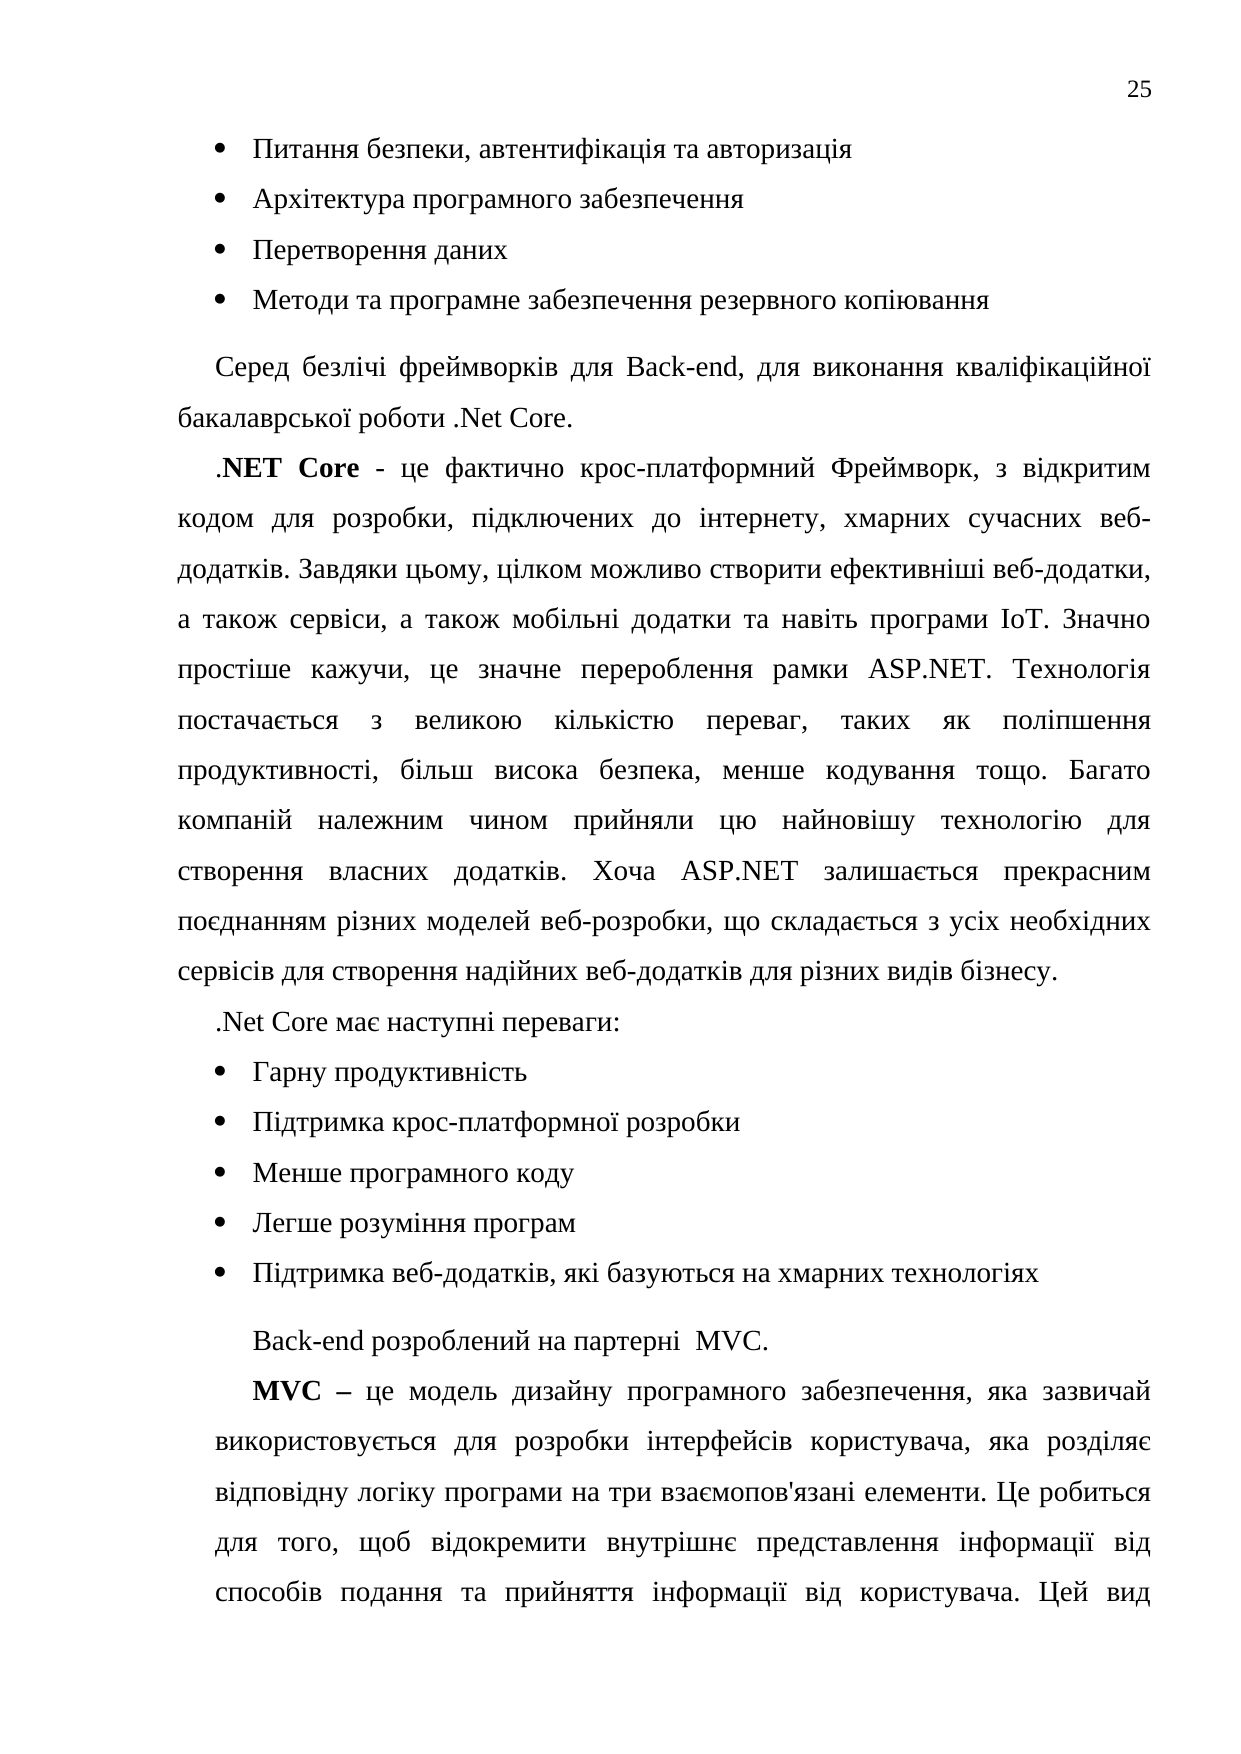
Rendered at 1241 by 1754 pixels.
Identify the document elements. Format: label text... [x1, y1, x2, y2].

list Підтримка веб-додатків, які базуються на хмарних технологіях [215, 1256, 1152, 1289]
list Архітектура програмного забезпечення [215, 182, 1152, 215]
list Перетворення даних [215, 232, 1152, 266]
list Легше розуміння програм [215, 1205, 1152, 1239]
list Підтримка крос-платформної розробки [215, 1104, 1152, 1138]
list Менше програмного коду [215, 1155, 1152, 1188]
list Методи та програмне забезпечення резервного копіювання [215, 282, 1152, 316]
text Back-end розроблений на партерні MVC. [215, 1323, 1152, 1356]
text .NET Core - це фактично крос-платформний Фреймворк, з відкритим кодом для розробки, підключених до інтернету, хмарних сучасних веб-додатків. Завдяки цьому, цілком можливо створити ефективніші веб-додатки, а також сервіси, а також мобільні додатки та навіть програми IoT. Значно простіше кажучи, це значне перероблення рамки ASP.NET. Технологія постачається з великою кількістю переваг, таких як поліпшення продуктивності, більш висока безпека, менше кодування тощо. Багато компаній належним чином прийняли цю найновішу технологію для створення власних додатків. Хоча ASP.NET залишається прекрасним поєднанням різних моделей веб-розробки, що складається з усіх необхідних сервісів для створення надійних веб-додатків для різних видів бізнесу. [177, 450, 1152, 987]
list Питання безпеки, автентифікація та авторизація [215, 131, 1152, 165]
list Гарну продуктивність [215, 1054, 1152, 1088]
text .Net Core має наступні переваги: [177, 1004, 1152, 1037]
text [215, 1373, 1152, 1608]
text Серед безлічі фреймворків для Back-end, для виконання кваліфікаційної бакалаврської роботи .Net Core. [177, 349, 1152, 433]
